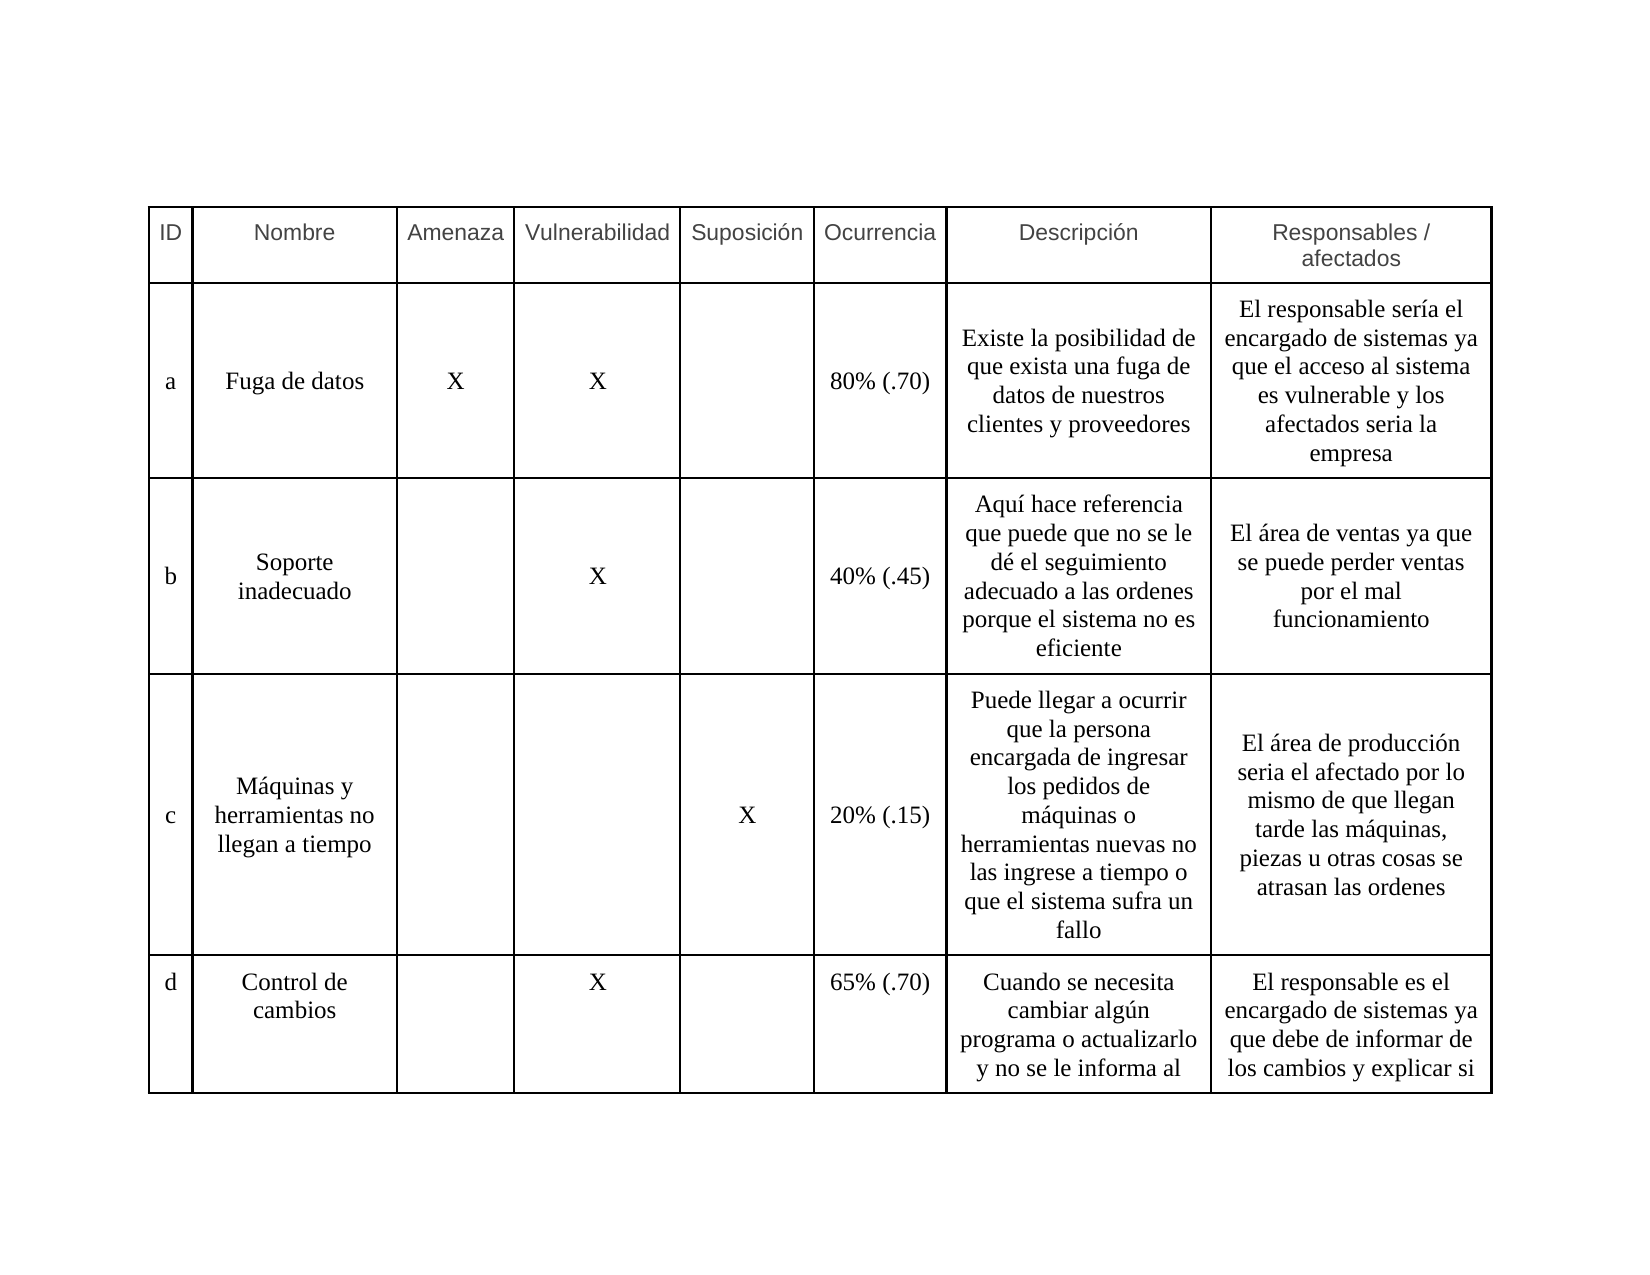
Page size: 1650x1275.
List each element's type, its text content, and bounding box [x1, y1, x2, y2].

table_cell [1212, 956, 1490, 1092]
table_cell [398, 956, 513, 1092]
table_cell El responsable sería el encargado de sistemas ya que el acceso al sistema es vulnerable y los afectados seria la empresa [1212, 284, 1490, 477]
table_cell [948, 956, 1210, 1092]
table_header Suposición [681, 208, 813, 282]
table_cell [398, 479, 513, 672]
table_cell b [150, 479, 191, 672]
table_cell 80% (.70) [815, 284, 945, 477]
table_header Nombre [194, 208, 396, 282]
table_cell 40% (.45) [815, 479, 945, 672]
table_cell X [681, 675, 813, 954]
table_cell 65% (.70) [815, 956, 945, 1092]
table_cell El área de ventas ya que se puede perder ventas por el mal funcionamiento [1212, 479, 1490, 672]
table_cell [681, 284, 813, 477]
table_header Responsables / afectados [1212, 208, 1490, 282]
table_header ID [150, 208, 191, 282]
table_cell X [515, 956, 679, 1092]
table_cell a [150, 284, 191, 477]
table_cell Control de cambios [194, 956, 396, 1092]
table_cell X [515, 284, 679, 477]
table_header Descripción [948, 208, 1210, 282]
table_cell [515, 675, 679, 954]
table_cell [681, 479, 813, 672]
table_cell [681, 956, 813, 1092]
table_cell X [398, 284, 513, 477]
table_cell Fuga de datos [194, 284, 396, 477]
table_cell Aquí hace referencia que puede que no se le dé el seguimiento adecuado a las ordenes porque el sistema no es eficiente [948, 479, 1210, 672]
table_cell El área de producción seria el afectado por lo mismo de que llegan tarde las máquinas, piezas u otras cosas se atrasan las ordenes [1212, 675, 1490, 954]
table_cell Existe la posibilidad de que exista una fuga de datos de nuestros clientes y proveedores [948, 284, 1210, 477]
table_header Amenaza [398, 208, 513, 282]
table_cell 20% (.15) [815, 675, 945, 954]
table_cell [398, 675, 513, 954]
table_cell d [150, 956, 191, 1092]
table_header Ocurrencia [815, 208, 945, 282]
table_cell Puede llegar a ocurrir que la persona encargada de ingresar los pedidos de máquinas o herramientas nuevas no las ingrese a tiempo o que el sistema sufra un fallo [948, 675, 1210, 954]
table_cell Máquinas y herramientas no llegan a tiempo [194, 675, 396, 954]
table_cell Soporte inadecuado [194, 479, 396, 672]
table_cell X [515, 479, 679, 672]
table_header Vulnerabilidad [515, 208, 679, 282]
table_cell c [150, 675, 191, 954]
